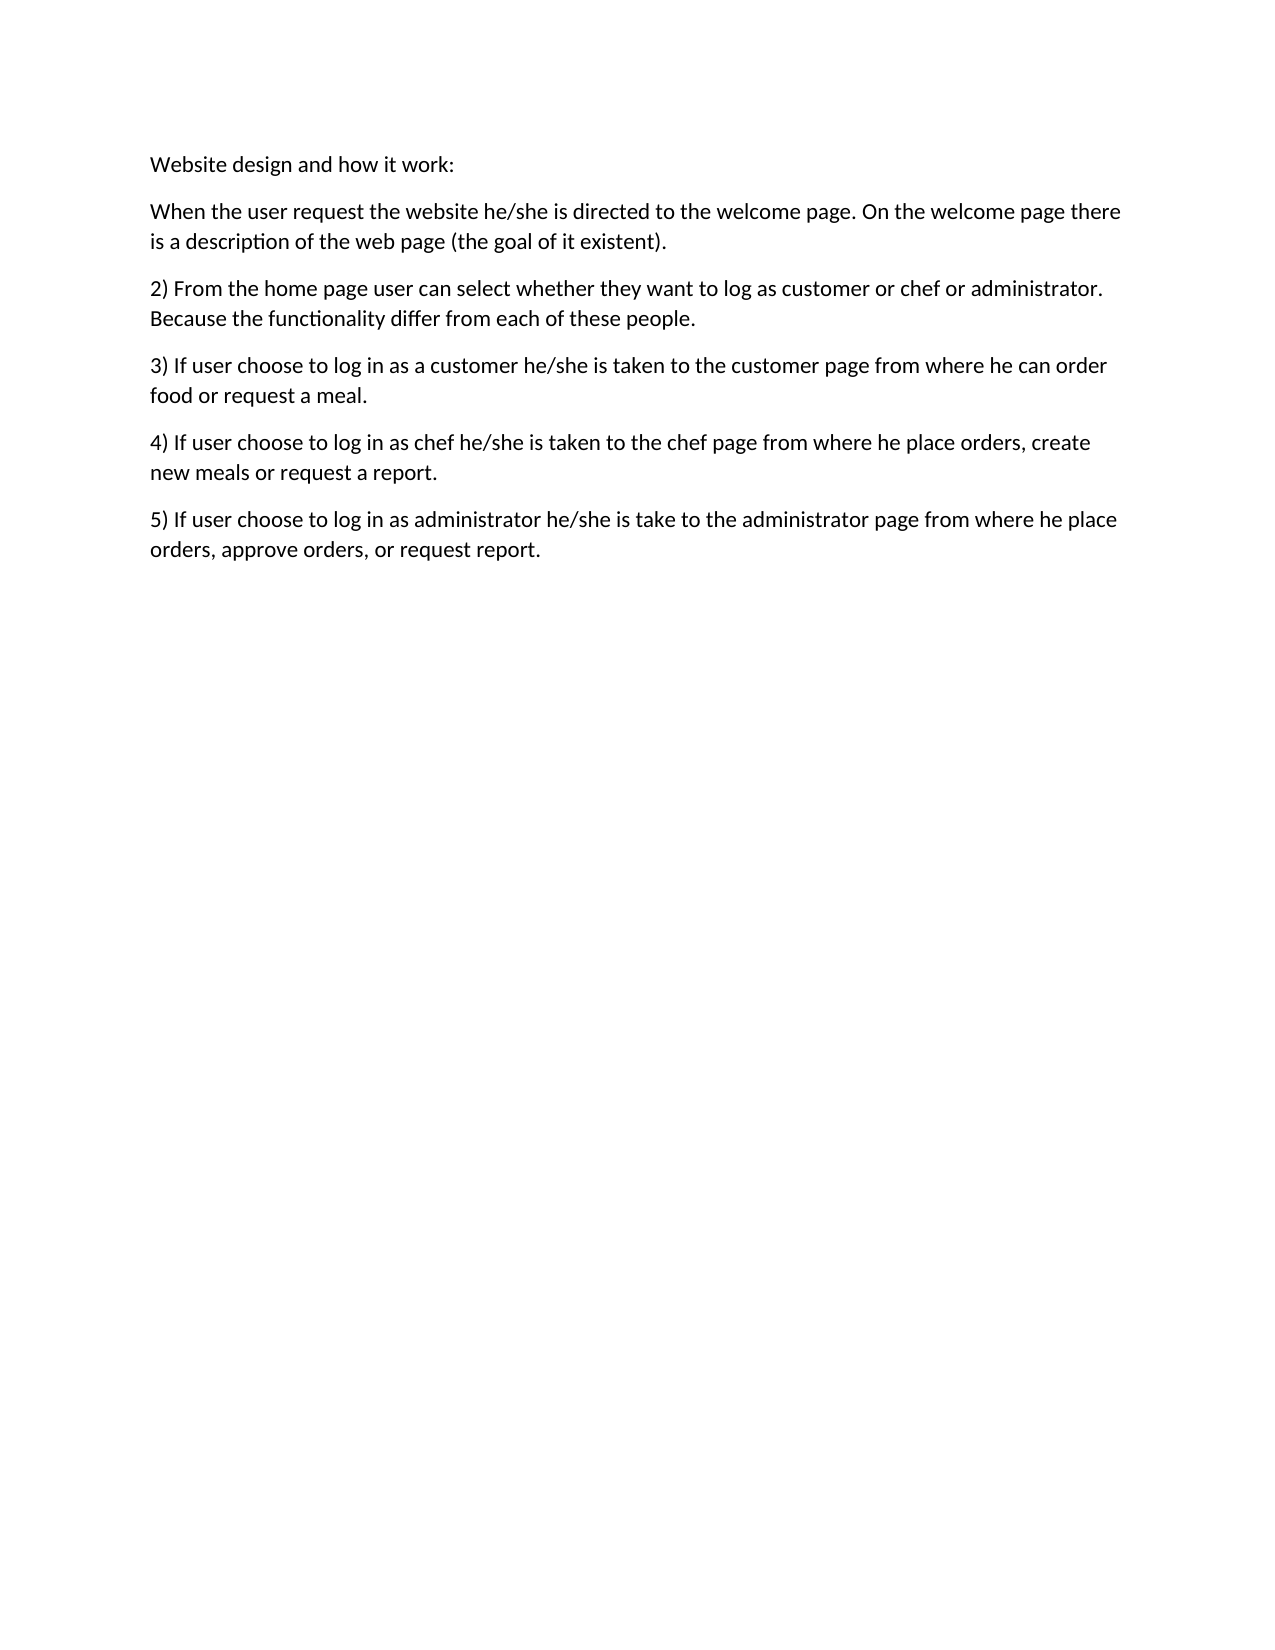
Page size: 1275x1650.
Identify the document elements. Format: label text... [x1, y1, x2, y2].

text Website design and how it work: [150, 150, 1125, 178]
text 4) If user choose to log in as chef he/she is taken to the chef page from where he place orders, create new meals or request a report. [150, 428, 1125, 486]
text 3) If user choose to log in as a customer he/she is taken to the customer page from where he can order food or request a meal. [150, 351, 1125, 409]
text When the user request the website he/she is directed to the welcome page. On the welcome page there is a description of the web page (the goal of it existent). [150, 197, 1125, 255]
text 5) If user choose to log in as administrator he/she is take to the administrator page from where he place orders, approve orders, or request report. [150, 505, 1125, 563]
text 2) From the home page user can select whether they want to log as customer or chef or administrator. Because the functionality differ from each of these people. [150, 274, 1125, 332]
